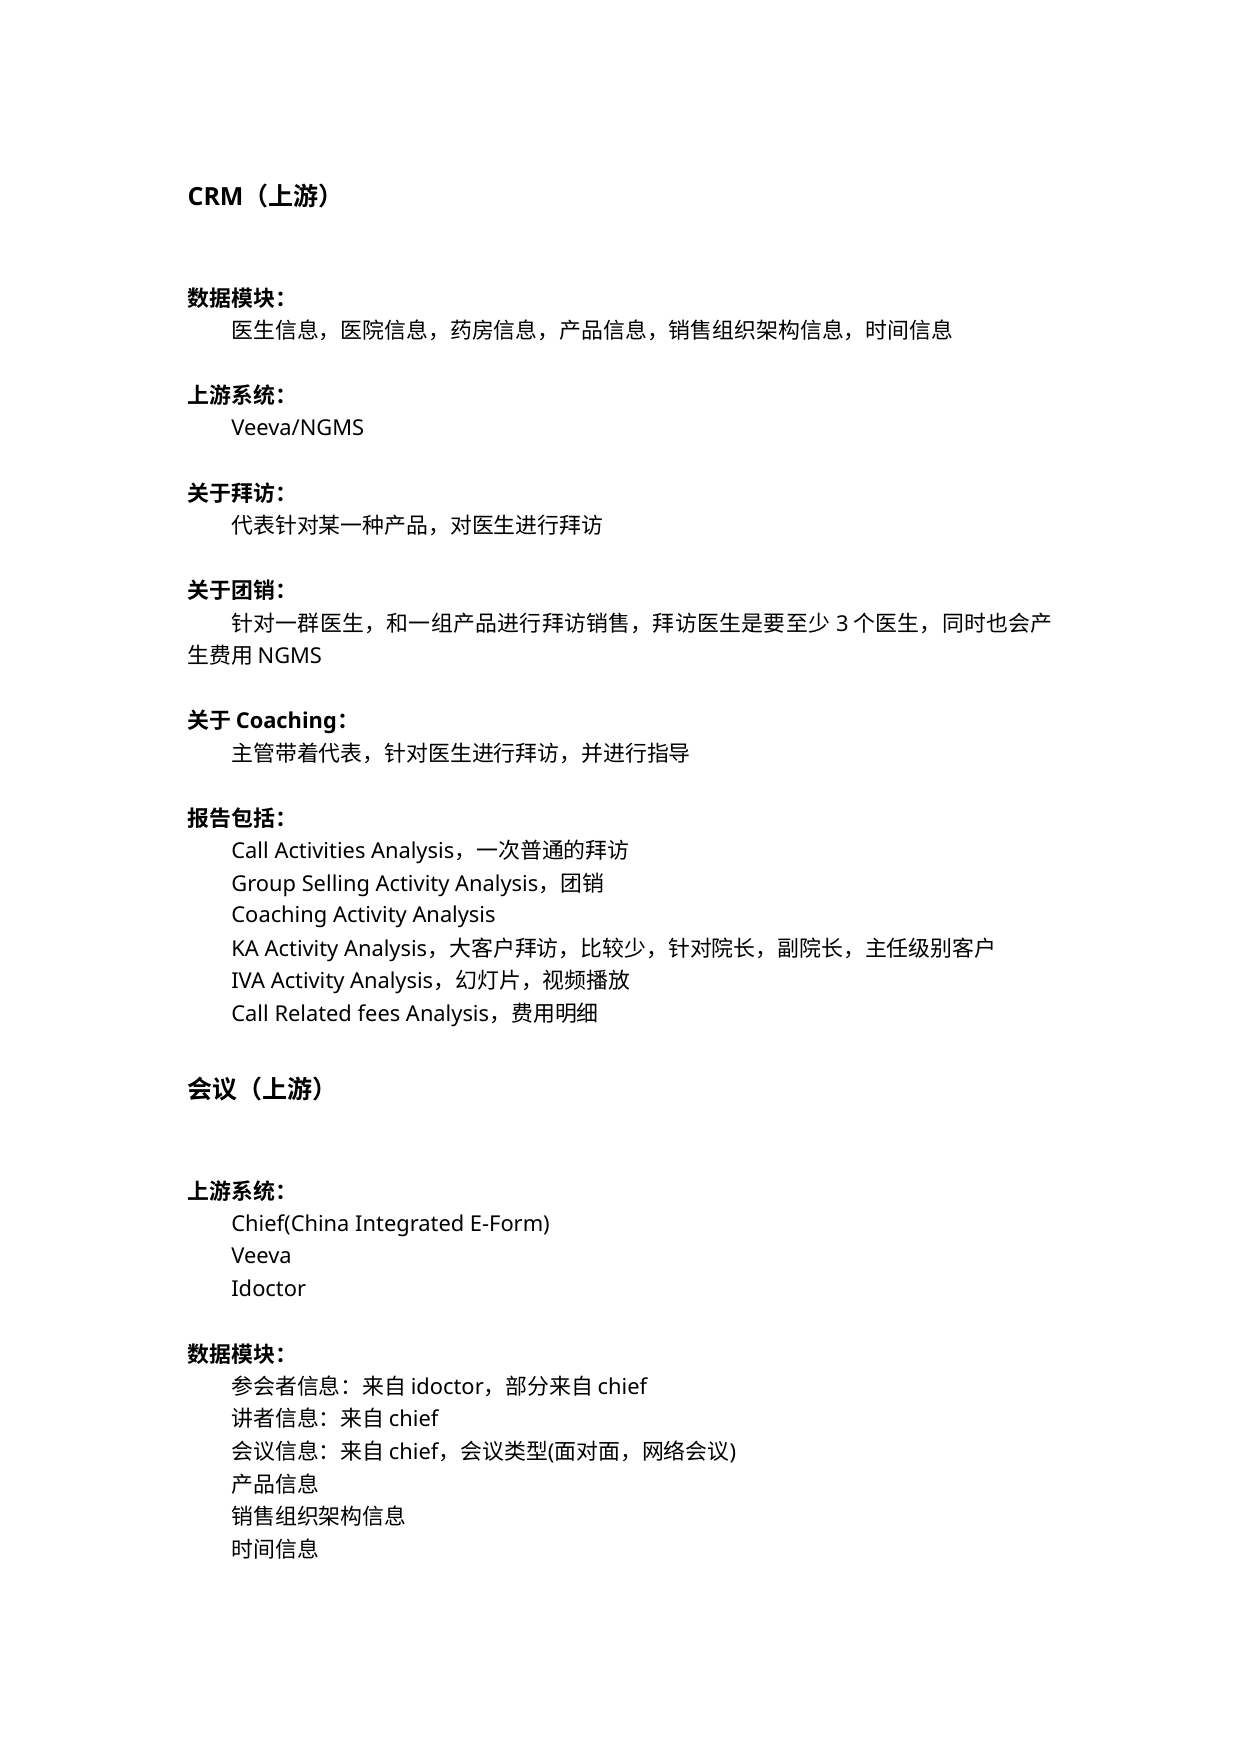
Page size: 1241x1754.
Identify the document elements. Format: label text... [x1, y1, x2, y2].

text 讲者信息：来自chief [231, 1401, 1053, 1434]
text 关于Coaching： [187, 703, 1053, 736]
text Chief(China Integrated E-Form) [187, 1206, 1053, 1239]
text Veeva [187, 1239, 1053, 1271]
text 产品信息 [231, 1466, 1053, 1499]
text 会议信息：来自chief，会议类型(面对面，网络会议) [231, 1434, 1053, 1466]
text 数据模块： [187, 281, 1053, 313]
text 上游系统： [187, 378, 1053, 411]
text Group Selling Activity Analysis，团销 [231, 866, 1053, 898]
text 针对一群医生，和一组产品进行拜访销售，拜访医生是要至少3个医生，同时也会产生费用NGMS [187, 606, 1053, 671]
text 医生信息，医院信息，药房信息，产品信息，销售组织架构信息，时间信息 [187, 313, 1053, 346]
text 关于拜访： [187, 476, 1053, 508]
text 代表针对某一种产品，对医生进行拜访 [187, 508, 1053, 541]
text Coaching Activity Analysis [231, 898, 1053, 931]
text 时间信息 [231, 1531, 1053, 1564]
text 数据模块： [187, 1336, 1053, 1369]
text Call Related fees Analysis，费用明细 [231, 996, 1053, 1028]
subtitle CRM（上游） [187, 162, 1053, 227]
text 关于团销： [187, 573, 1053, 606]
text 主管带着代表，针对医生进行拜访，并进行指导 [187, 736, 1053, 768]
subtitle 会议（上游） [187, 1055, 1053, 1120]
text Call Activities Analysis，一次普通的拜访 [231, 833, 1053, 866]
text KA Activity Analysis，大客户拜访，比较少，针对院长，副院长，主任级别客户 [231, 931, 1053, 963]
text 上游系统： [187, 1174, 1053, 1206]
text Veeva/NGMS [187, 411, 1053, 443]
text 报告包括： [187, 801, 1053, 833]
text 销售组织架构信息 [231, 1499, 1053, 1531]
text Idoctor [187, 1271, 1053, 1304]
text 参会者信息：来自idoctor，部分来自chief [231, 1369, 1053, 1401]
text IVA Activity Analysis，幻灯片，视频播放 [231, 963, 1053, 996]
